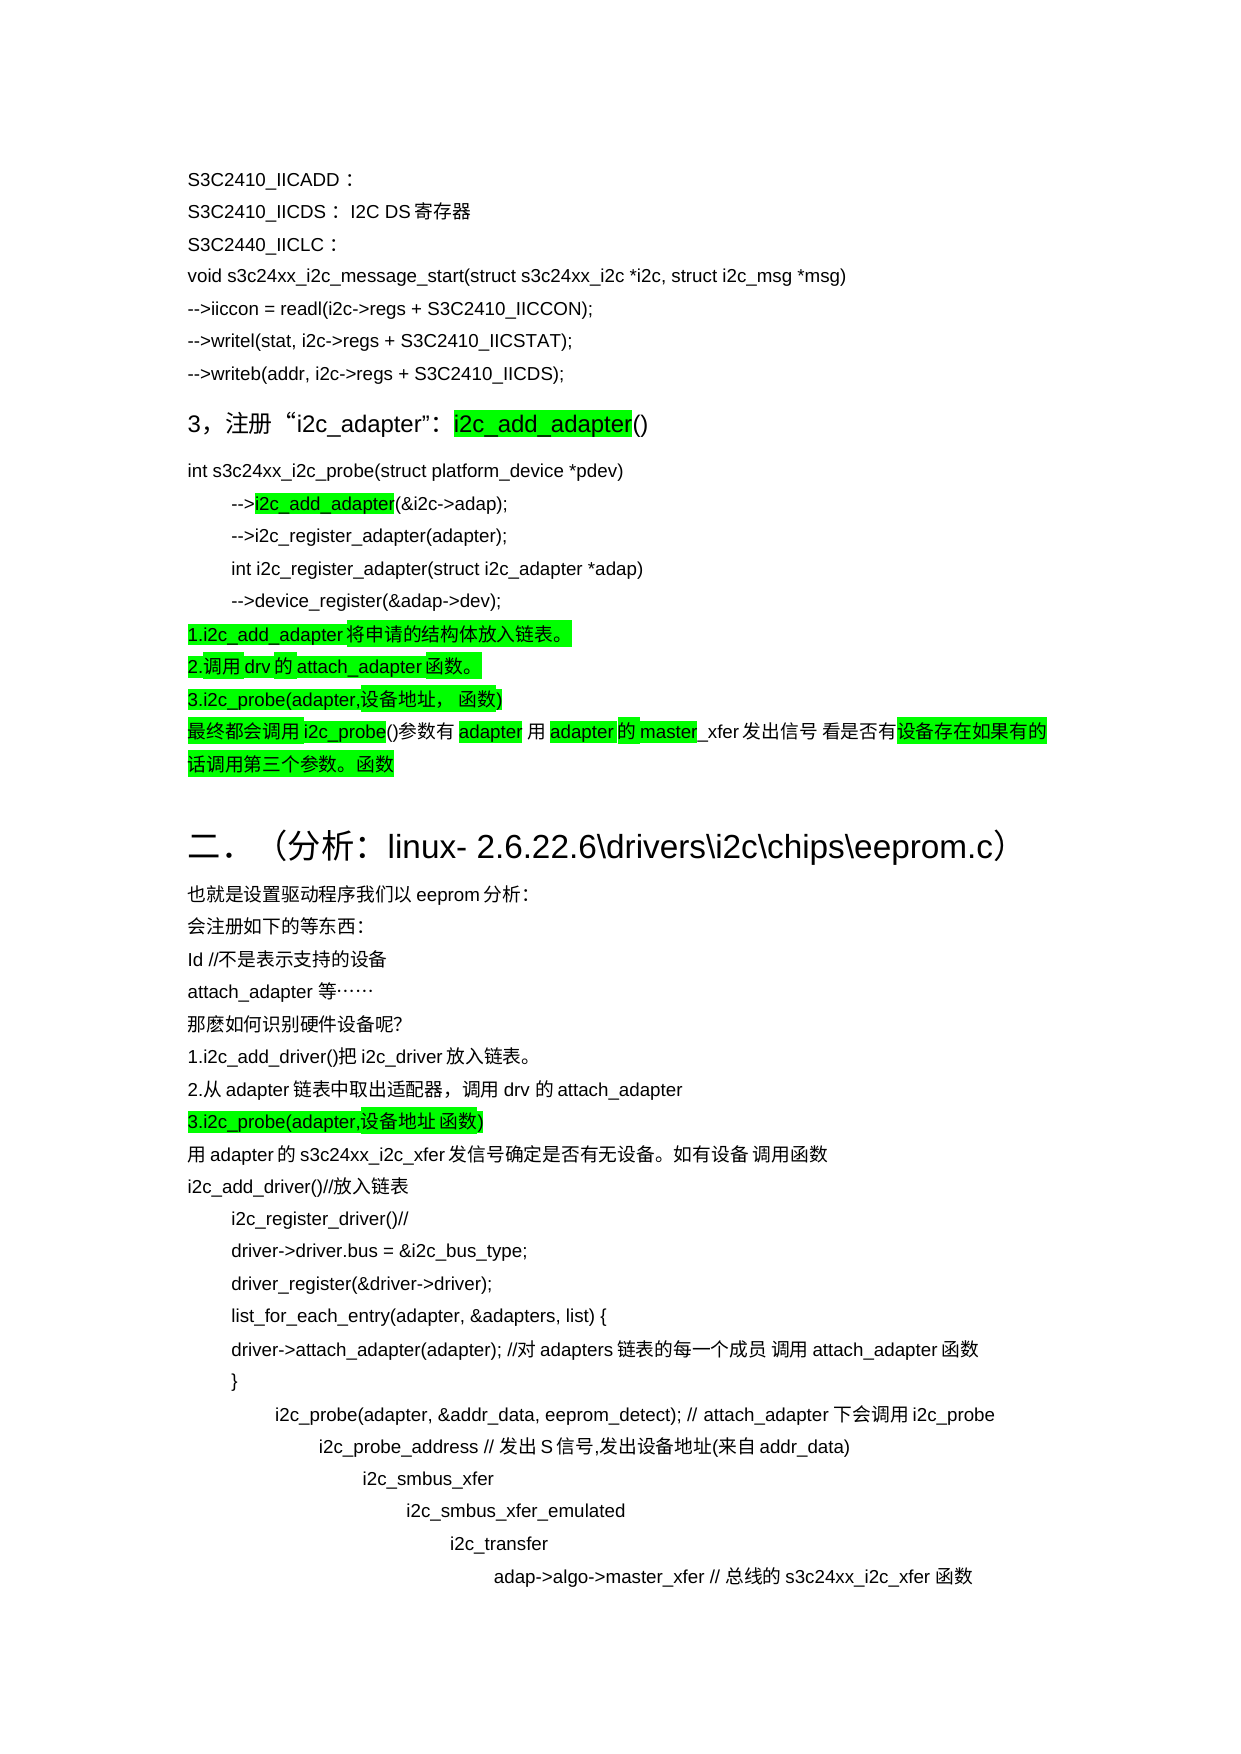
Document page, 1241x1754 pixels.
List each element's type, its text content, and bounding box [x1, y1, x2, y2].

text 最终都会调用i2c_probe()参数有adapter 用adapter的master_xfer发出信号 看是否有设备存在如果有的话调用第三个参数。函数 [187, 714, 1053, 779]
text i2c_probe_address // 发出S信号,发出设备地址(来自addr_data) [275, 1429, 1053, 1462]
text -->writeb(addr, i2c->regs + S3C2410_IICDS); [187, 357, 1053, 389]
text 1.i2c_add_adapter将申请的结构体放入链表。 [187, 617, 1053, 649]
text S3C2440_IICLC ： [187, 227, 1053, 259]
text i2c_transfer [406, 1527, 1053, 1559]
text 二．（分析：linux- 2.6.22.6\drivers\i2c\chips\eeprom.c） [187, 812, 1053, 877]
text i2c_smbus_xfer [319, 1462, 1053, 1494]
text 会注册如下的等东西： [187, 909, 1053, 942]
text 1.i2c_add_driver()把i2c_driver放入链表。 [187, 1039, 1053, 1072]
text S3C2410_IICADD ： [187, 162, 1053, 194]
text driver->driver.bus = &i2c_bus_type; [187, 1234, 1053, 1267]
text -->i2c_register_adapter(adapter); [187, 519, 1053, 552]
text attach_adapter 等…… [187, 974, 1053, 1007]
text S3C2410_IICDS ：I2C DS寄存器 [187, 194, 1053, 227]
text -->writel(stat, i2c->regs + S3C2410_IICSTAT); [187, 324, 1053, 357]
text int s3c24xx_i2c_probe(struct platform_device *pdev) [187, 454, 1053, 487]
text list_for_each_entry(adapter, &adapters, list) { [187, 1299, 1053, 1332]
text i2c_probe(adapter, &addr_data, eeprom_detect); // attach_adapter 下会调用i2c_probe [231, 1397, 1053, 1429]
text i2c_smbus_xfer_emulated [362, 1494, 1053, 1527]
text driver_register(&driver->driver); [187, 1267, 1053, 1299]
text -->iiccon = readl(i2c->regs + S3C2410_IICCON); [187, 292, 1053, 324]
text 3，注册“i2c_adapter”：i2c_add_adapter() [187, 389, 1053, 454]
text 3.i2c_probe(adapter,设备地址 函数) [187, 1104, 1053, 1137]
text 也就是设置驱动程序我们以eeprom分析： [187, 877, 1053, 909]
text Id //不是表示支持的设备 [187, 942, 1053, 974]
text 3.i2c_probe(adapter,设备地址， 函数) [187, 682, 1053, 714]
text int i2c_register_adapter(struct i2c_adapter *adap) [187, 552, 1053, 584]
text 2.调用drv的attach_adapter函数。 [187, 649, 1053, 682]
text adap->algo->master_xfer // 总线的s3c24xx_i2c_xfer 函数 [450, 1559, 1053, 1592]
text 那麽如何识别硬件设备呢？ [187, 1007, 1053, 1039]
text i2c_register_driver()// [187, 1202, 1053, 1234]
text 用adapter的s3c24xx_i2c_xfer发信号确定是否有无设备。如有设备 调用函数 [187, 1137, 1053, 1169]
text driver->attach_adapter(adapter); //对adapters链表的每一个成员 调用attach_adapter函数 [187, 1332, 1053, 1364]
text } [187, 1364, 1053, 1397]
text -->device_register(&adap->dev); [187, 584, 1053, 617]
text 2.从adapter链表中取出适配器，调用 drv 的attach_adapter [187, 1072, 1053, 1104]
text i2c_add_driver()//放入链表 [187, 1169, 1053, 1202]
text -->i2c_add_adapter(&i2c->adap); [187, 487, 1053, 519]
text void s3c24xx_i2c_message_start(struct s3c24xx_i2c *i2c, struct i2c_msg *msg) [187, 259, 1053, 292]
